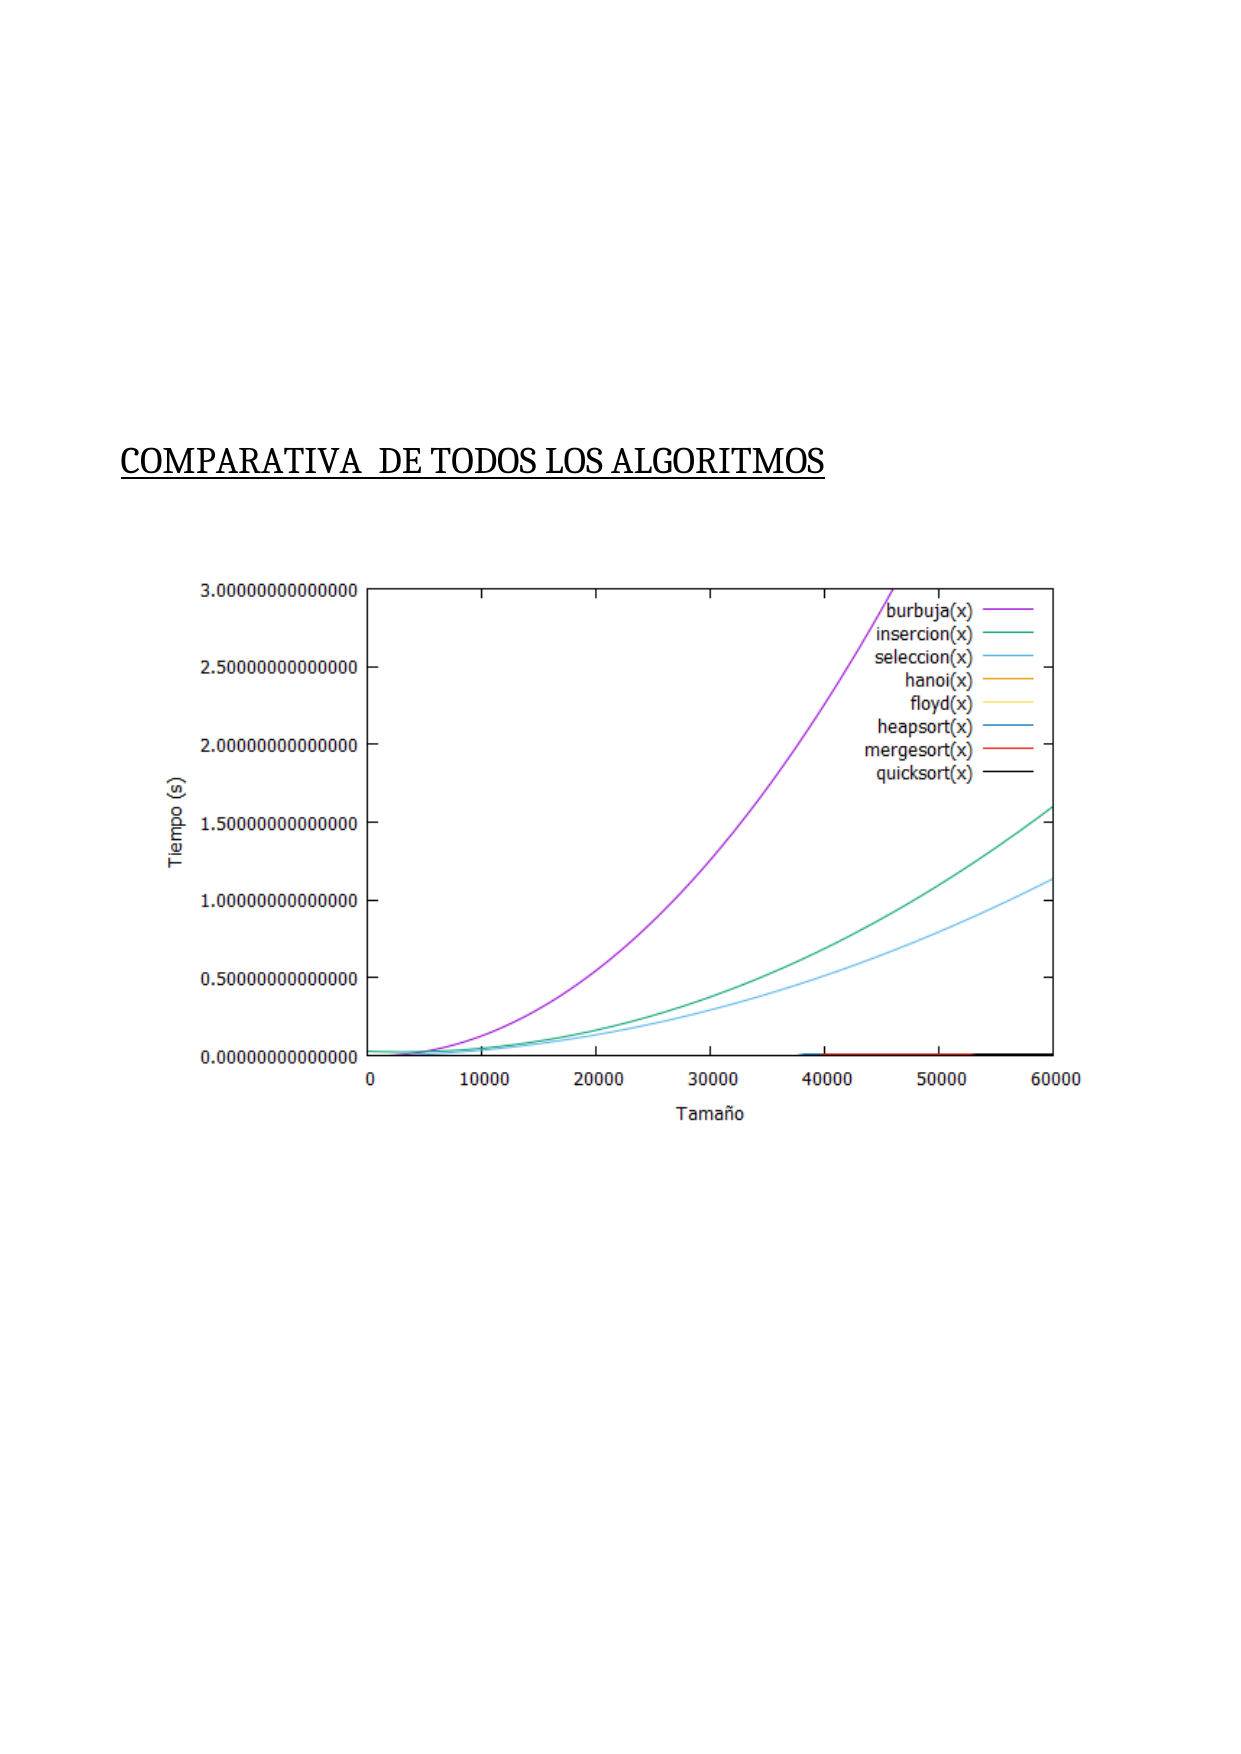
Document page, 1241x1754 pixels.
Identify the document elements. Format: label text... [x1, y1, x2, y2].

picture [157, 568, 1083, 1129]
subtitle COMPARATIVA DE TODOS LOS ALGORITMOS [120, 440, 1120, 483]
